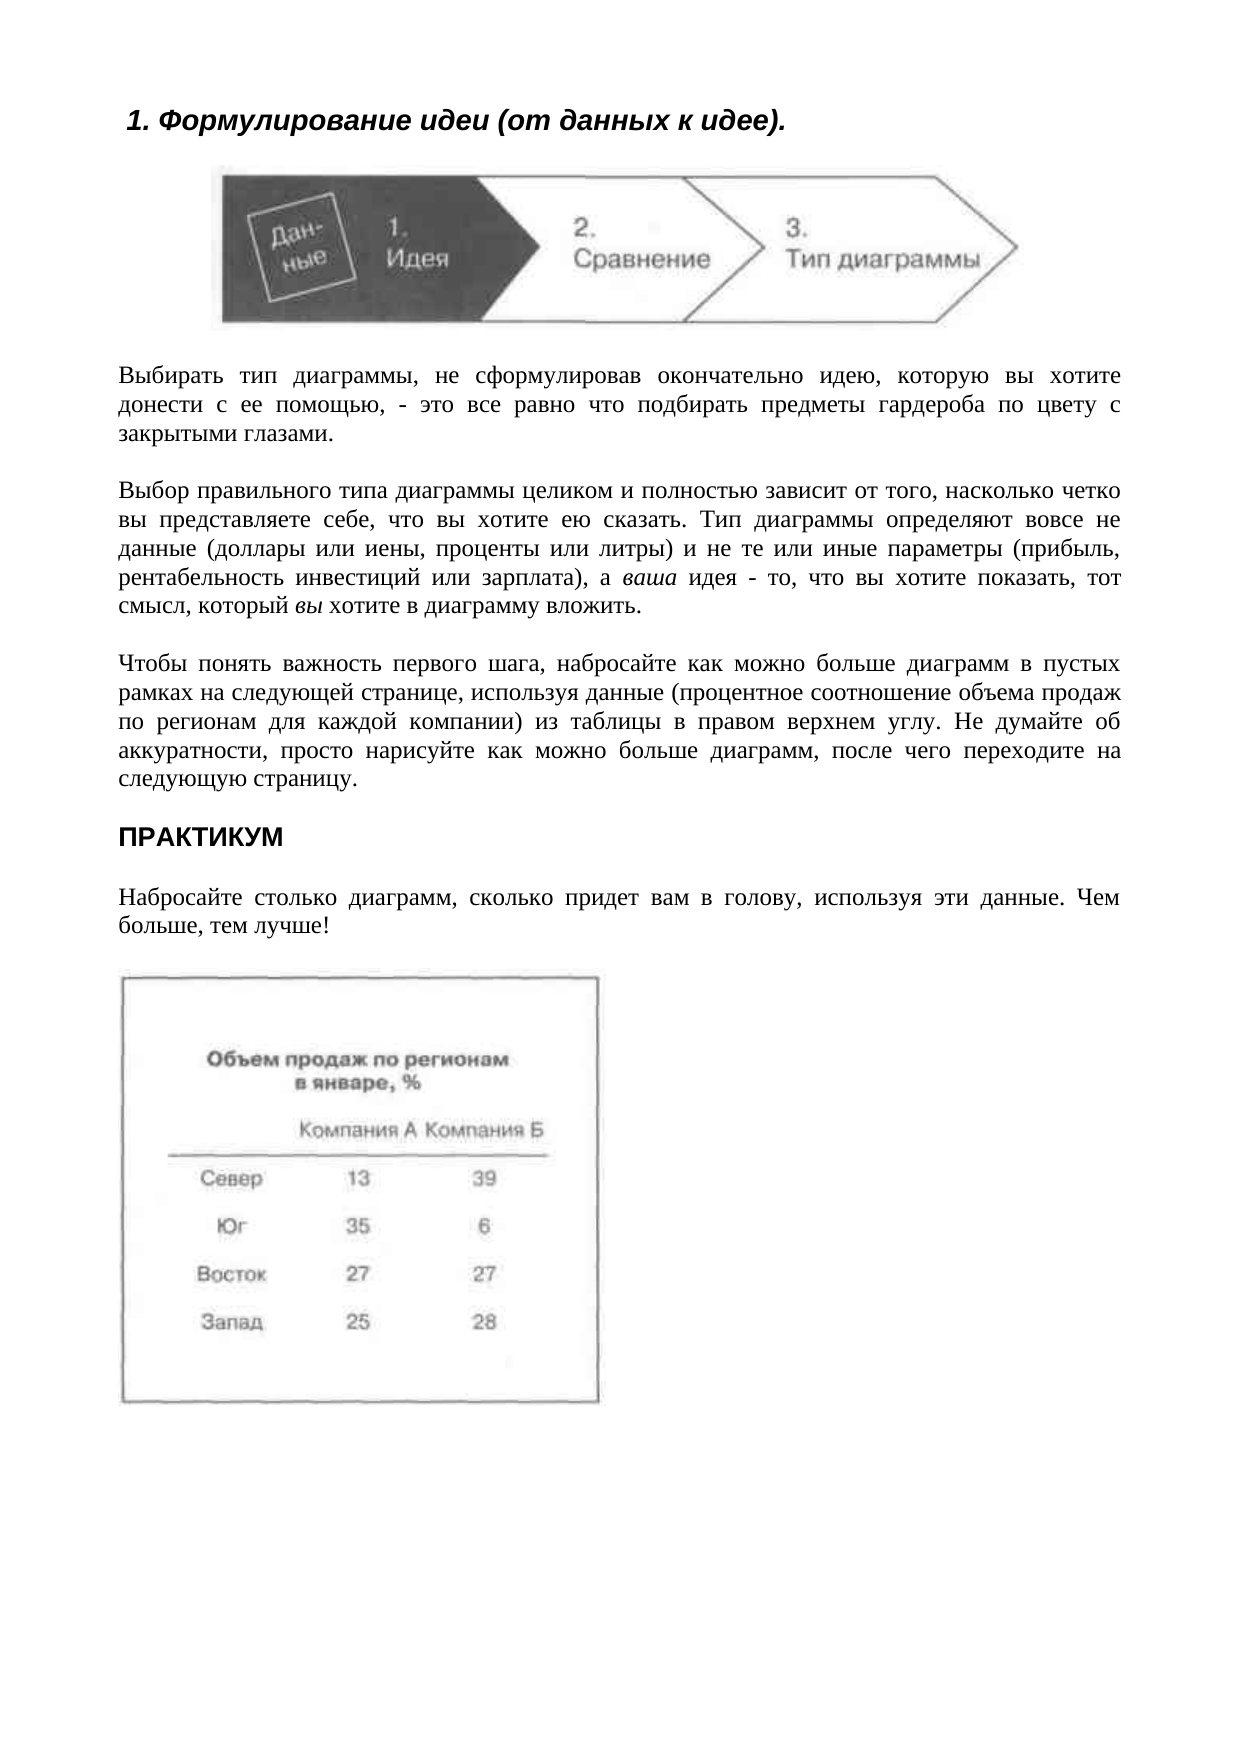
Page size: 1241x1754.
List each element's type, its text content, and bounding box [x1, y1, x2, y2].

picture [118, 968, 606, 1414]
text Набросайте столько диаграмм, сколько придет вам в голову, используя эти данные. Чем больше, тем лучше! [118, 882, 1122, 939]
text ПРАКТИКУМ [118, 821, 1122, 853]
subtitle 1. Формулирование идеи (от данных к идее). [118, 103, 1122, 136]
picture [210, 165, 1030, 331]
text Выбирать тип диаграммы, не сформулировав окончательно идею, которую вы хотите донести с ее помощью, - это все равно что подбирать предметы гардероба по цвету с закрытыми глазами. [118, 360, 1122, 446]
text Выбор правильного типа диаграммы целиком и полностью зависит от того, насколько четко вы представляете себе, что вы хотите ею сказать. Тип диаграммы определяют вовсе не данные (доллары или иены, проценты или литры) и не те или иные параметры (прибыль, рентабельность инвестиций или зарплата), а ваша идея - то, что вы хотите показать, тот смысл, который вы хотите в диаграмму вложить. [118, 476, 1122, 619]
text Чтобы понять важность первого шага, набросайте как можно больше диаграмм в пустых рамках на следующей странице, используя данные (процентное соотношение объема продаж по регионам для каждой компании) из таблицы в правом верхнем углу. Не думайте об аккуратности, просто нарисуйте как можно больше диаграмм, после чего переходите на следующую страницу. [118, 648, 1122, 792]
